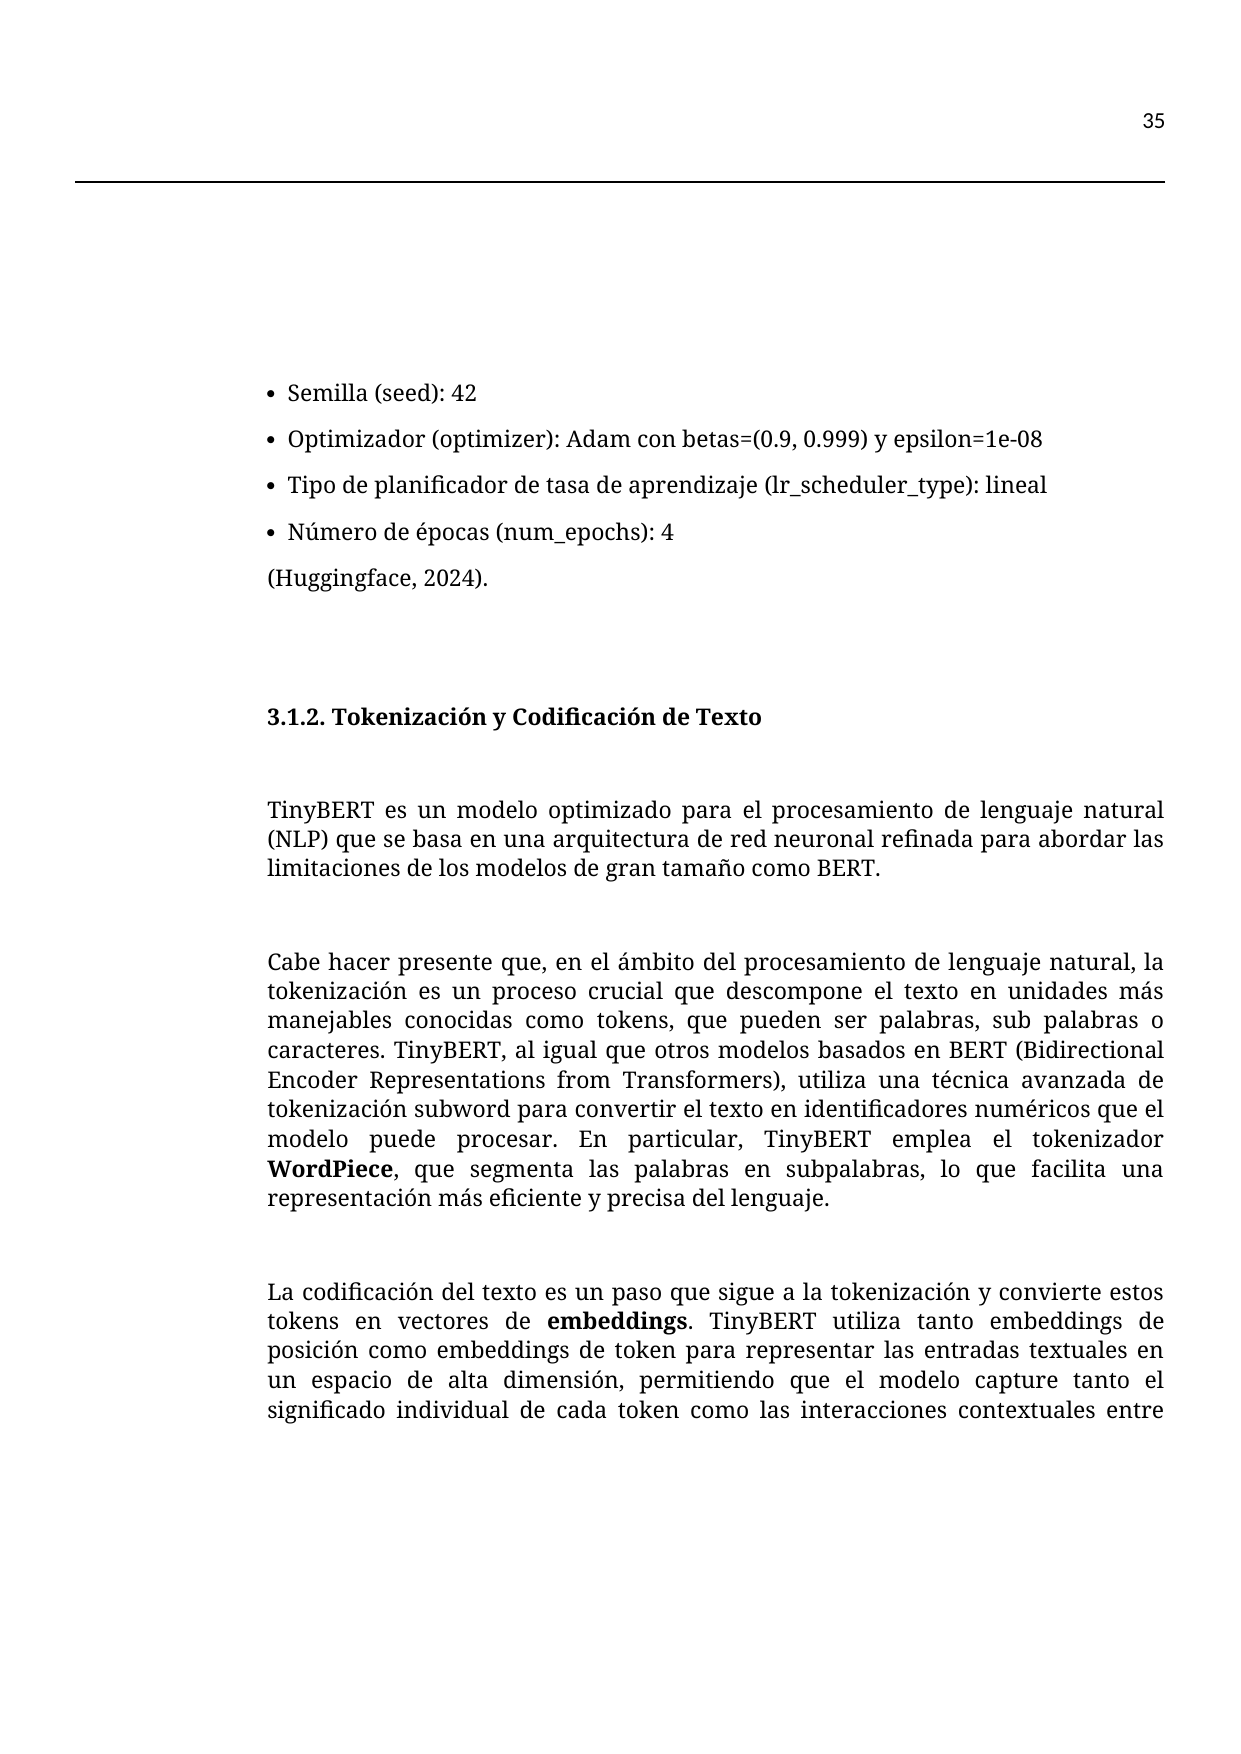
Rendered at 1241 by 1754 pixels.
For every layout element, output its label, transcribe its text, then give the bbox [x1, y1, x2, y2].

list Optimizador (optimizer): Adam con betas=(0.9, 0.999) y epsilon=1e-08 [267, 423, 1165, 453]
list Tipo de planificador de tasa de aprendizaje (lr_scheduler_type): lineal [267, 470, 1165, 499]
text 3.1.2. Tokenización y Codificación de Texto [267, 702, 1165, 731]
text TinyBERT es un modelo optimizado para el procesamiento de lenguaje natural (NLP) que se basa en una arquitectura de red neuronal refinada para abordar las limitaciones de los modelos de gran tamaño como BERT. [267, 794, 1165, 883]
list Número de épocas (num_epochs): 4 [267, 516, 1165, 546]
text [267, 1277, 1165, 1425]
text Cabe hacer presente que, en el ámbito del procesamiento de lenguaje natural, la tokenización es un proceso crucial que descompone el texto en unidades más manejables conocidas como tokens, que pueden ser palabras, sub palabras o caracteres. TinyBERT, al igual que otros modelos basados en BERT (Bidirectional Encoder Representations from Transformers), utiliza una técnica avanzada de tokenización subword para convertir el texto en identificadores numéricos que el modelo puede procesar. En particular, TinyBERT emplea el tokenizador WordPiece, que segmenta las palabras en subpalabras, lo que facilita una representación más eficiente y precisa del lenguaje. [267, 946, 1165, 1214]
list Semilla (seed): 42 [267, 377, 1165, 407]
text . [267, 563, 1165, 592]
